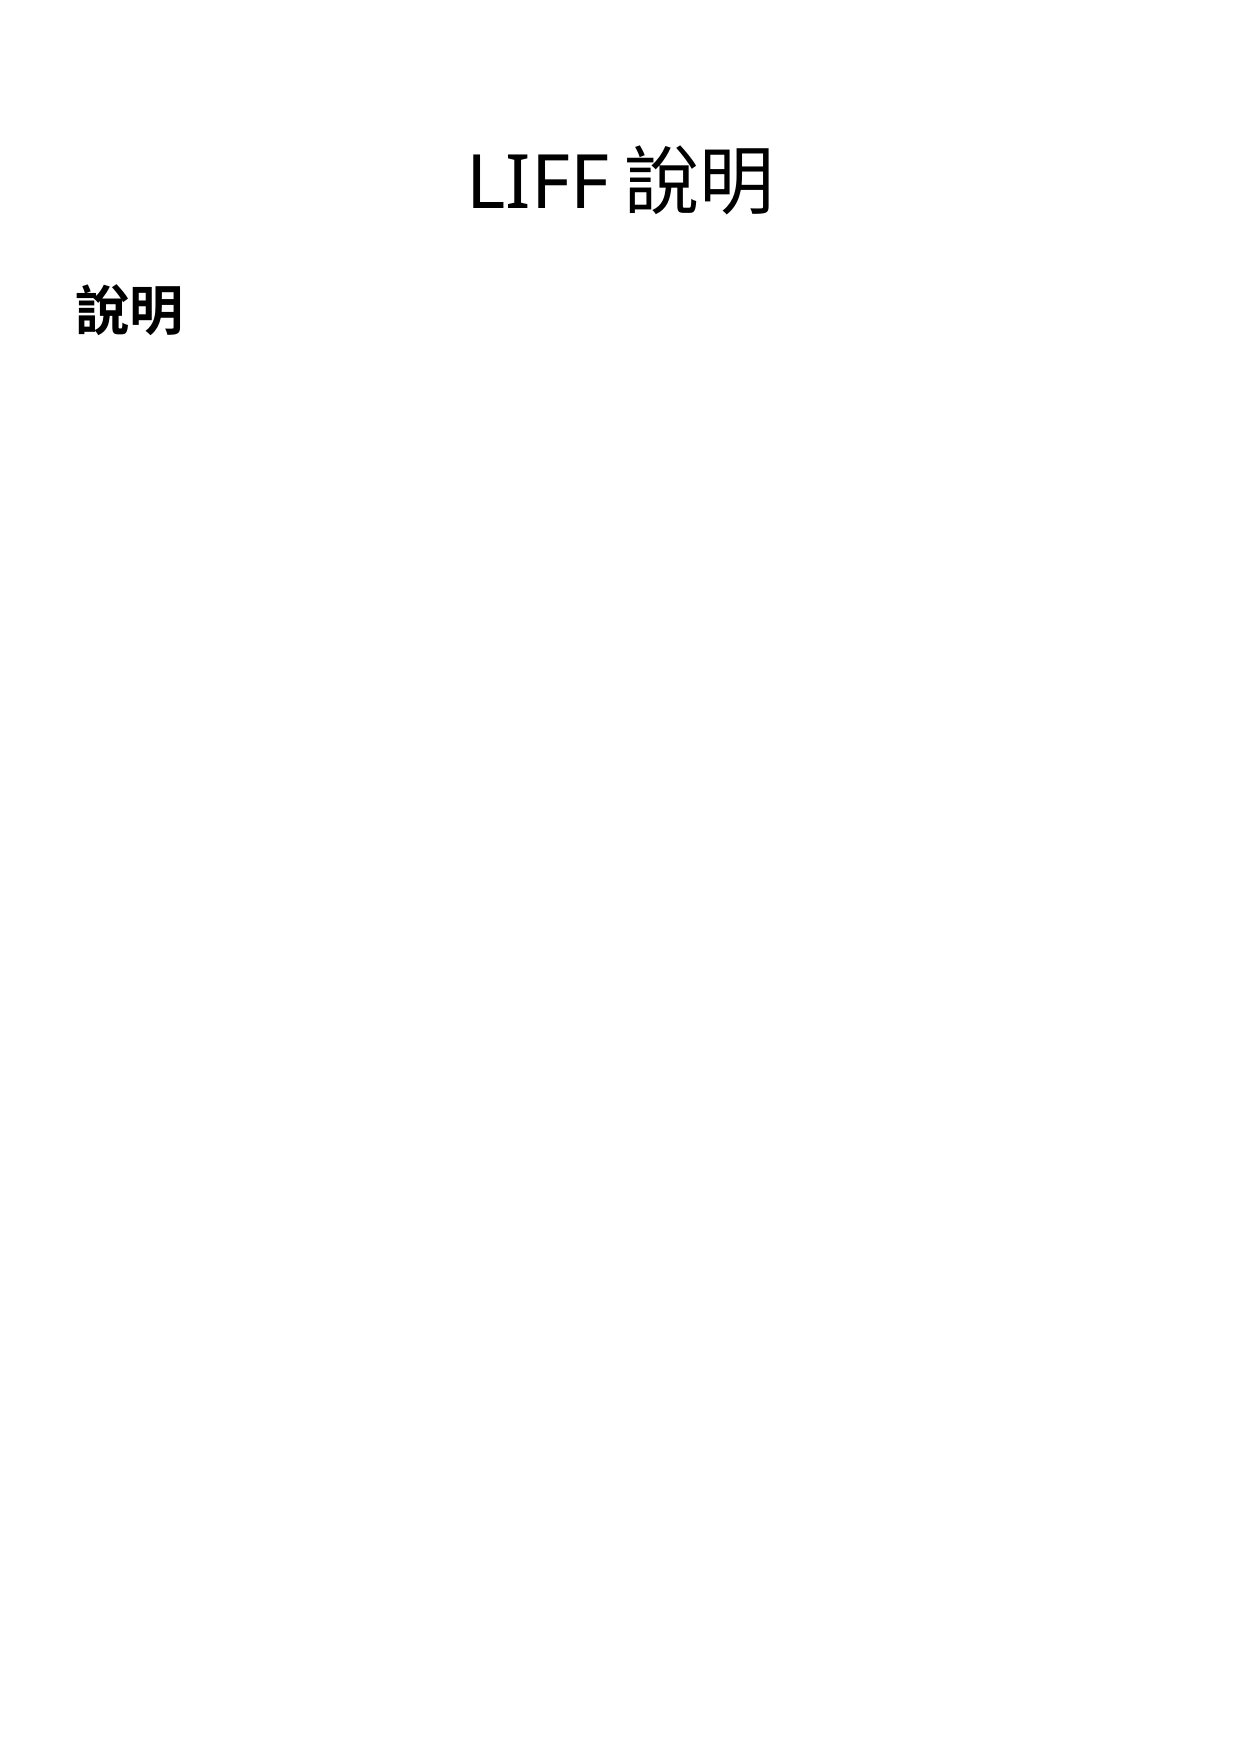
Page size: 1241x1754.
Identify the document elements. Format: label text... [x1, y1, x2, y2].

text LIFF說明 [75, 119, 1165, 232]
subtitle 說明 [75, 251, 1165, 363]
